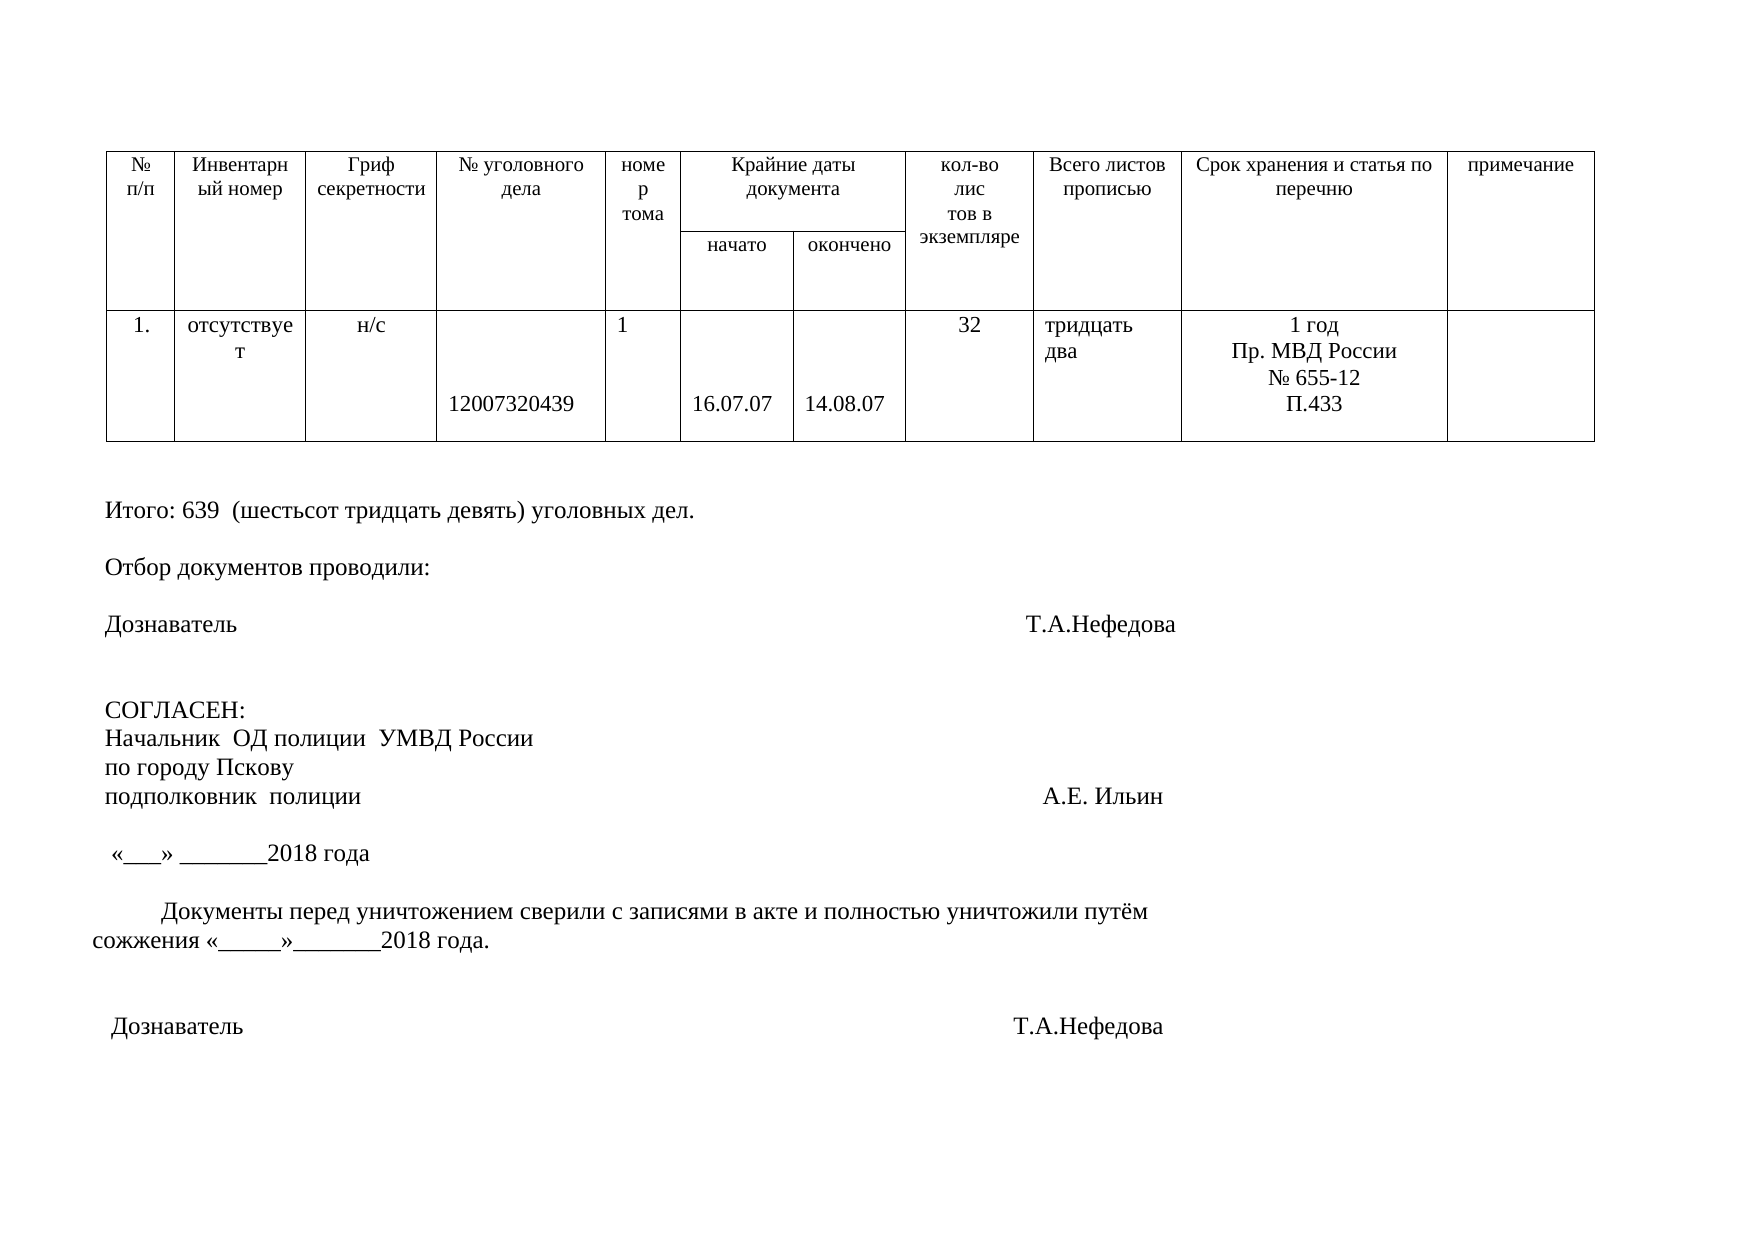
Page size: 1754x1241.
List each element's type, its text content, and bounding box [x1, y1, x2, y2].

table_header Инвентарный номер [175, 152, 305, 310]
text Дознаватель Т.А.Нефедова [29, 1011, 1636, 1040]
table_cell 12007320439 [437, 311, 605, 441]
text подполковник полиции А.Е. Ильин [29, 781, 1636, 810]
text по городу Пскову [29, 752, 1636, 781]
table_header № уголовного дела [437, 152, 605, 310]
table_header № п/п [107, 152, 174, 310]
text Отбор документов проводили: [29, 552, 1636, 581]
table_cell окончено [794, 232, 905, 310]
table_cell 16.07.07 [681, 311, 793, 441]
table_cell 1 год Пр. МВД России № 655-12 П.433 [1182, 311, 1447, 441]
table_cell [107, 311, 174, 441]
table_cell тридцать два [1034, 311, 1181, 441]
table_header примечание [1448, 152, 1594, 310]
text Итого: 639 (шестьсот тридцать девять) уголовных дел. [29, 495, 1636, 524]
table_cell 14.08.07 [794, 311, 905, 441]
table_cell 32 [906, 311, 1033, 441]
text СОГЛАСЕН: [29, 695, 1636, 723]
text Начальник ОД полиции УМВД России [29, 723, 1636, 752]
table_header номер тома [606, 152, 680, 310]
table_cell отсутствует [175, 311, 305, 441]
table_header Всего листов прописью [1034, 152, 1181, 310]
table_cell 1 [606, 311, 680, 441]
text Дознаватель Т.А.Нефедова [29, 609, 1636, 638]
text Документы перед уничтожением сверили с записями в акте и полностью уничтожили путём [29, 896, 1636, 925]
table_header Гриф секретности [306, 152, 436, 310]
table_header Срок хранения и статья по перечню [1182, 152, 1447, 310]
text «___» _______2018 года [29, 838, 1636, 867]
table_cell начато [681, 232, 793, 310]
table_header Крайние даты документа [681, 152, 905, 231]
table_cell [1448, 311, 1594, 441]
table_cell н/с [306, 311, 436, 441]
table_header кол-во лис тов в экземпляре [906, 152, 1033, 310]
text сожжения «_____»_______2018 года. [29, 925, 1636, 953]
